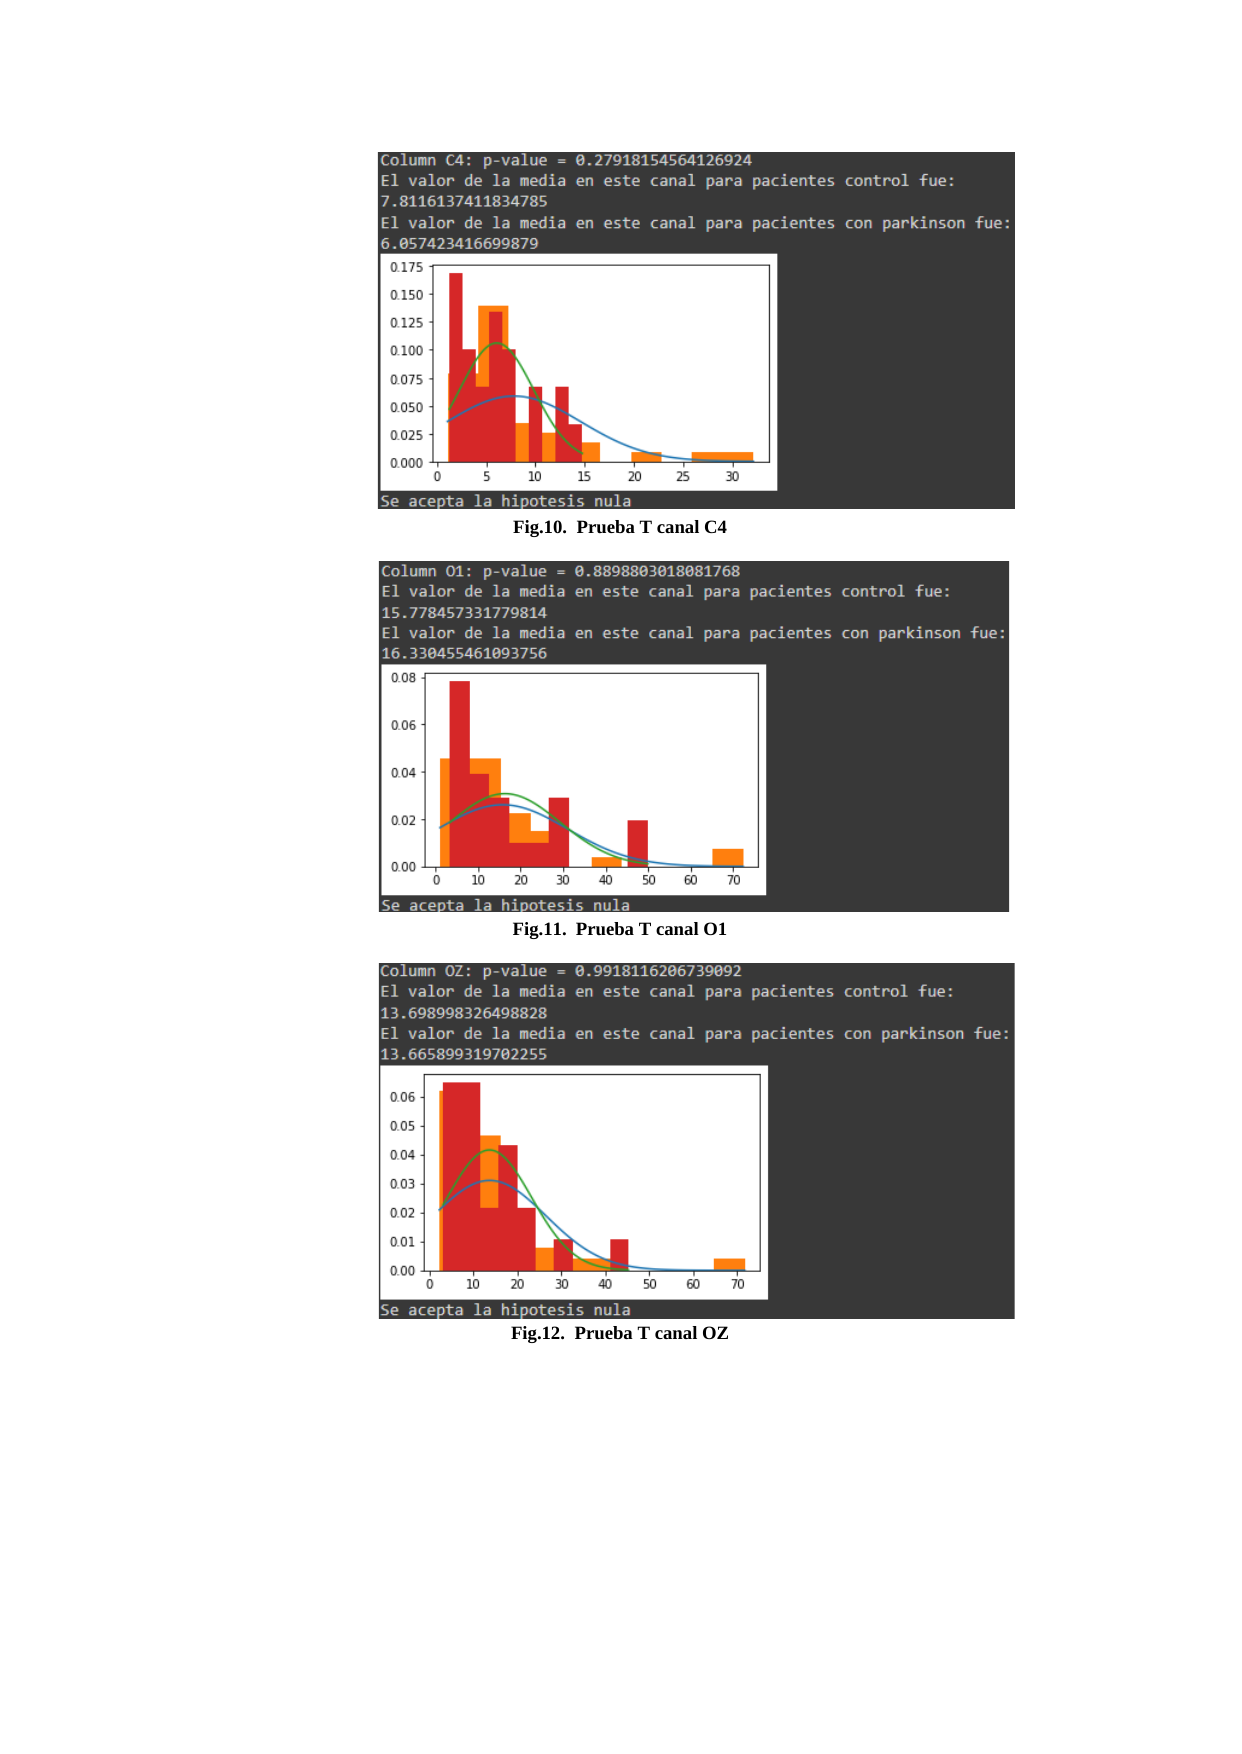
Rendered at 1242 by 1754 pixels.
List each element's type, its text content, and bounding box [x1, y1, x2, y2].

text Fig.10. Prueba T canal C4 [174, 516, 1065, 537]
picture [377, 152, 1015, 509]
picture [378, 963, 1015, 1319]
picture [378, 561, 1010, 912]
